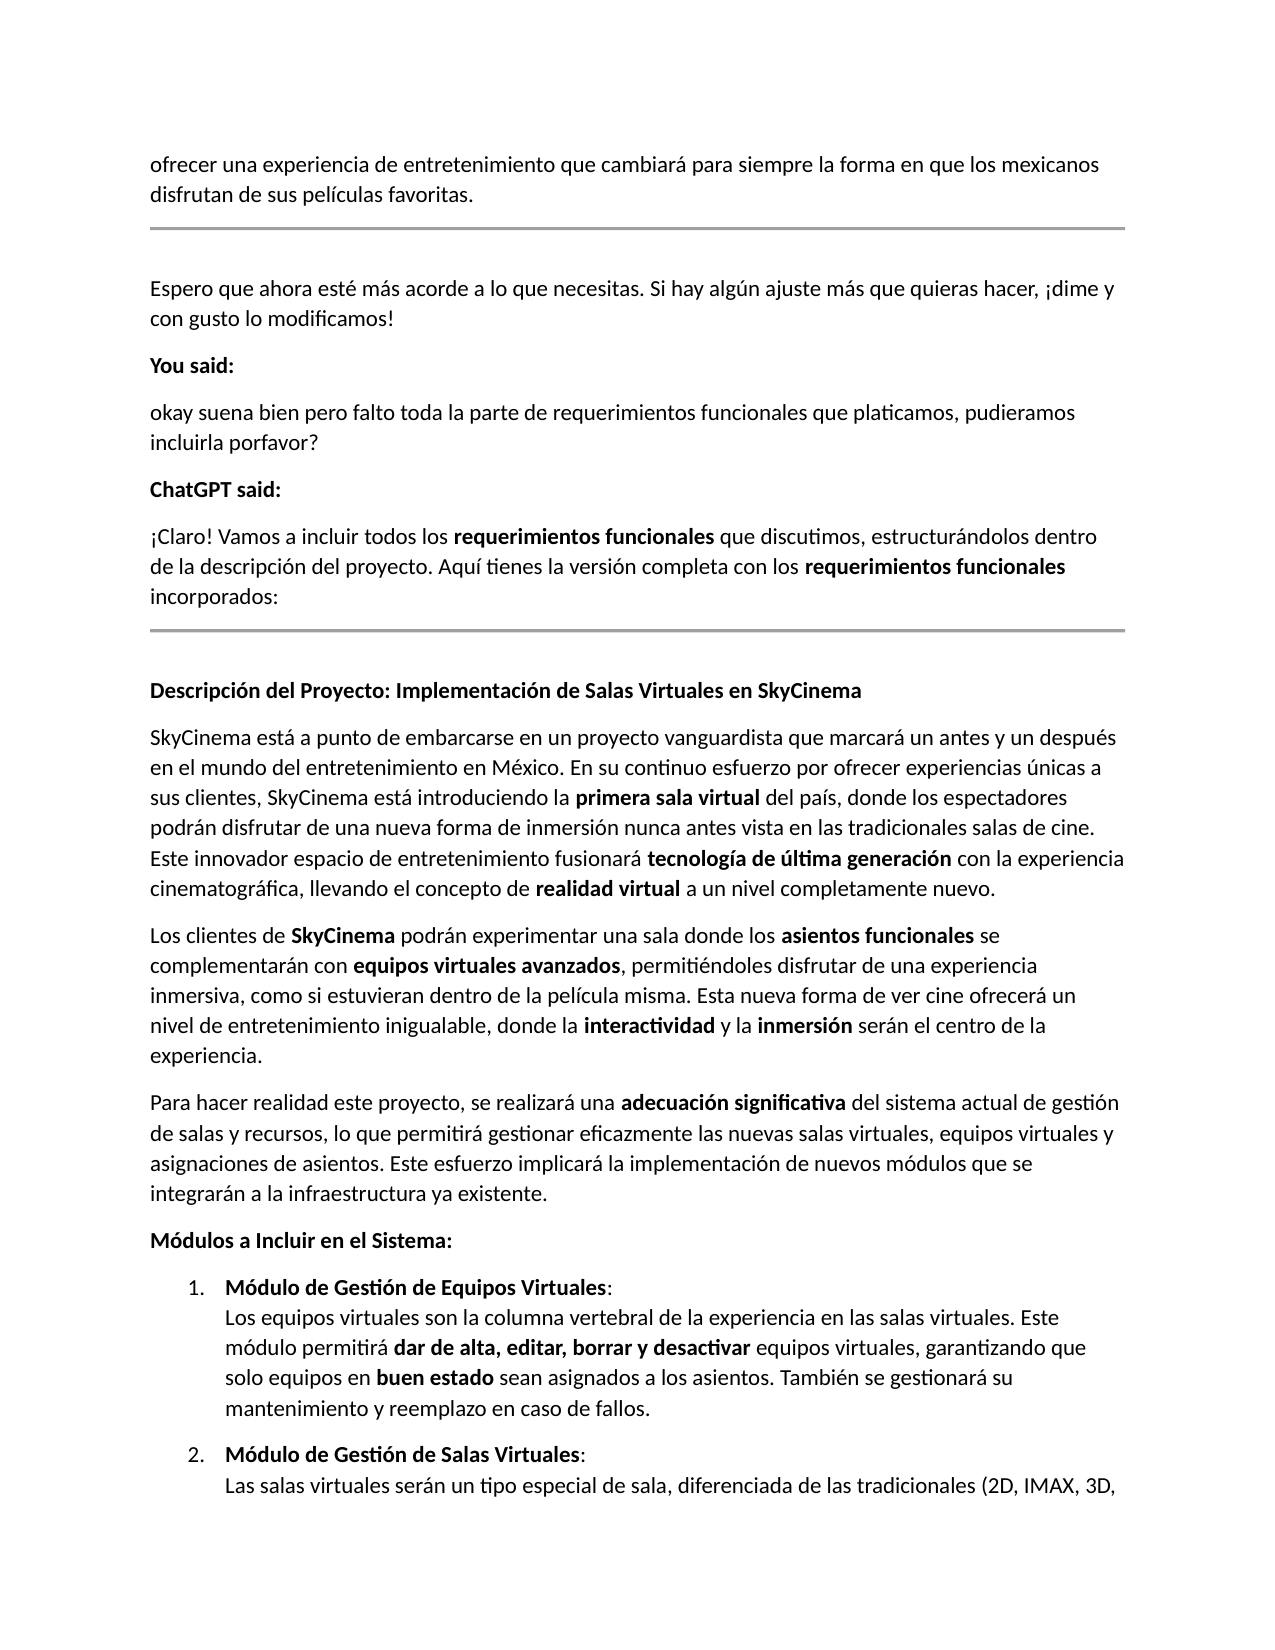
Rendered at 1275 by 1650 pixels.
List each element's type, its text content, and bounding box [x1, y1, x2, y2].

text Módulos a Incluir en el Sistema: [150, 1226, 1125, 1254]
text okay suena bien pero falto toda la parte de requerimientos funcionales que platicamos, pudieramos incluirla porfavor? [150, 398, 1125, 456]
text ¡Claro! Vamos a incluir todos los requerimientos funcionales que discutimos, estructurándolos dentro de la descripción del proyecto. Aquí tienes la versión completa con los requerimientos funcionales incorporados: [150, 522, 1125, 610]
text Para hacer realidad este proyecto, se realizará una adecuación significativa del sistema actual de gestión de salas y recursos, lo que permitirá gestionar eficazmente las nuevas salas virtuales, equipos virtuales y asignaciones de asientos. Este esfuerzo implicará la implementación de nuevos módulos que se integrarán a la infraestructura ya existente. [150, 1088, 1125, 1207]
text Los clientes de SkyCinema podrán experimentar una sala donde los asientos funcionales se complementarán con equipos virtuales avanzados, permitiéndoles disfrutar de una experiencia inmersiva, como si estuvieran dentro de la película misma. Esta nueva forma de ver cine ofrecerá un nivel de entretenimiento inigualable, donde la interactividad y la inmersión serán el centro de la experiencia. [150, 921, 1125, 1070]
text You said: [150, 351, 1125, 379]
text Descripción del Proyecto: Implementación de Salas Virtuales en SkyCinema [150, 676, 1125, 704]
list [187, 1441, 1125, 1499]
text Espero que ahora esté más acorde a lo que necesitas. Si hay algún ajuste más que quieras hacer, ¡dime y con gusto lo modificamos! [150, 274, 1125, 332]
text ChatGPT said: [150, 475, 1125, 503]
text SkyCinema está a punto de embarcarse en un proyecto vanguardista que marcará un antes y un después en el mundo del entretenimiento en México. En su continuo esfuerzo por ofrecer experiencias únicas a sus clientes, SkyCinema está introduciendo la primera sala virtual del país, donde los espectadores podrán disfrutar de una nueva forma de inmersión nunca antes vista en las tradicionales salas de cine. Este innovador espacio de entretenimiento fusionará tecnología de última generación con la experiencia cinematográfica, llevando el concepto de realidad virtual a un nivel completamente nuevo. [150, 723, 1125, 902]
list Módulo de Gestión de Equipos Virtuales: Los equipos virtuales son la columna vertebral de la experiencia en las salas virtuales. Este módulo permitirá dar de alta, editar, borrar y desactivar equipos virtuales, garantizando que solo equipos en buen estado sean asignados a los asientos. También se gestionará su mantenimiento y reemplazo en caso de fallos. [187, 1273, 1125, 1422]
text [150, 150, 1125, 208]
